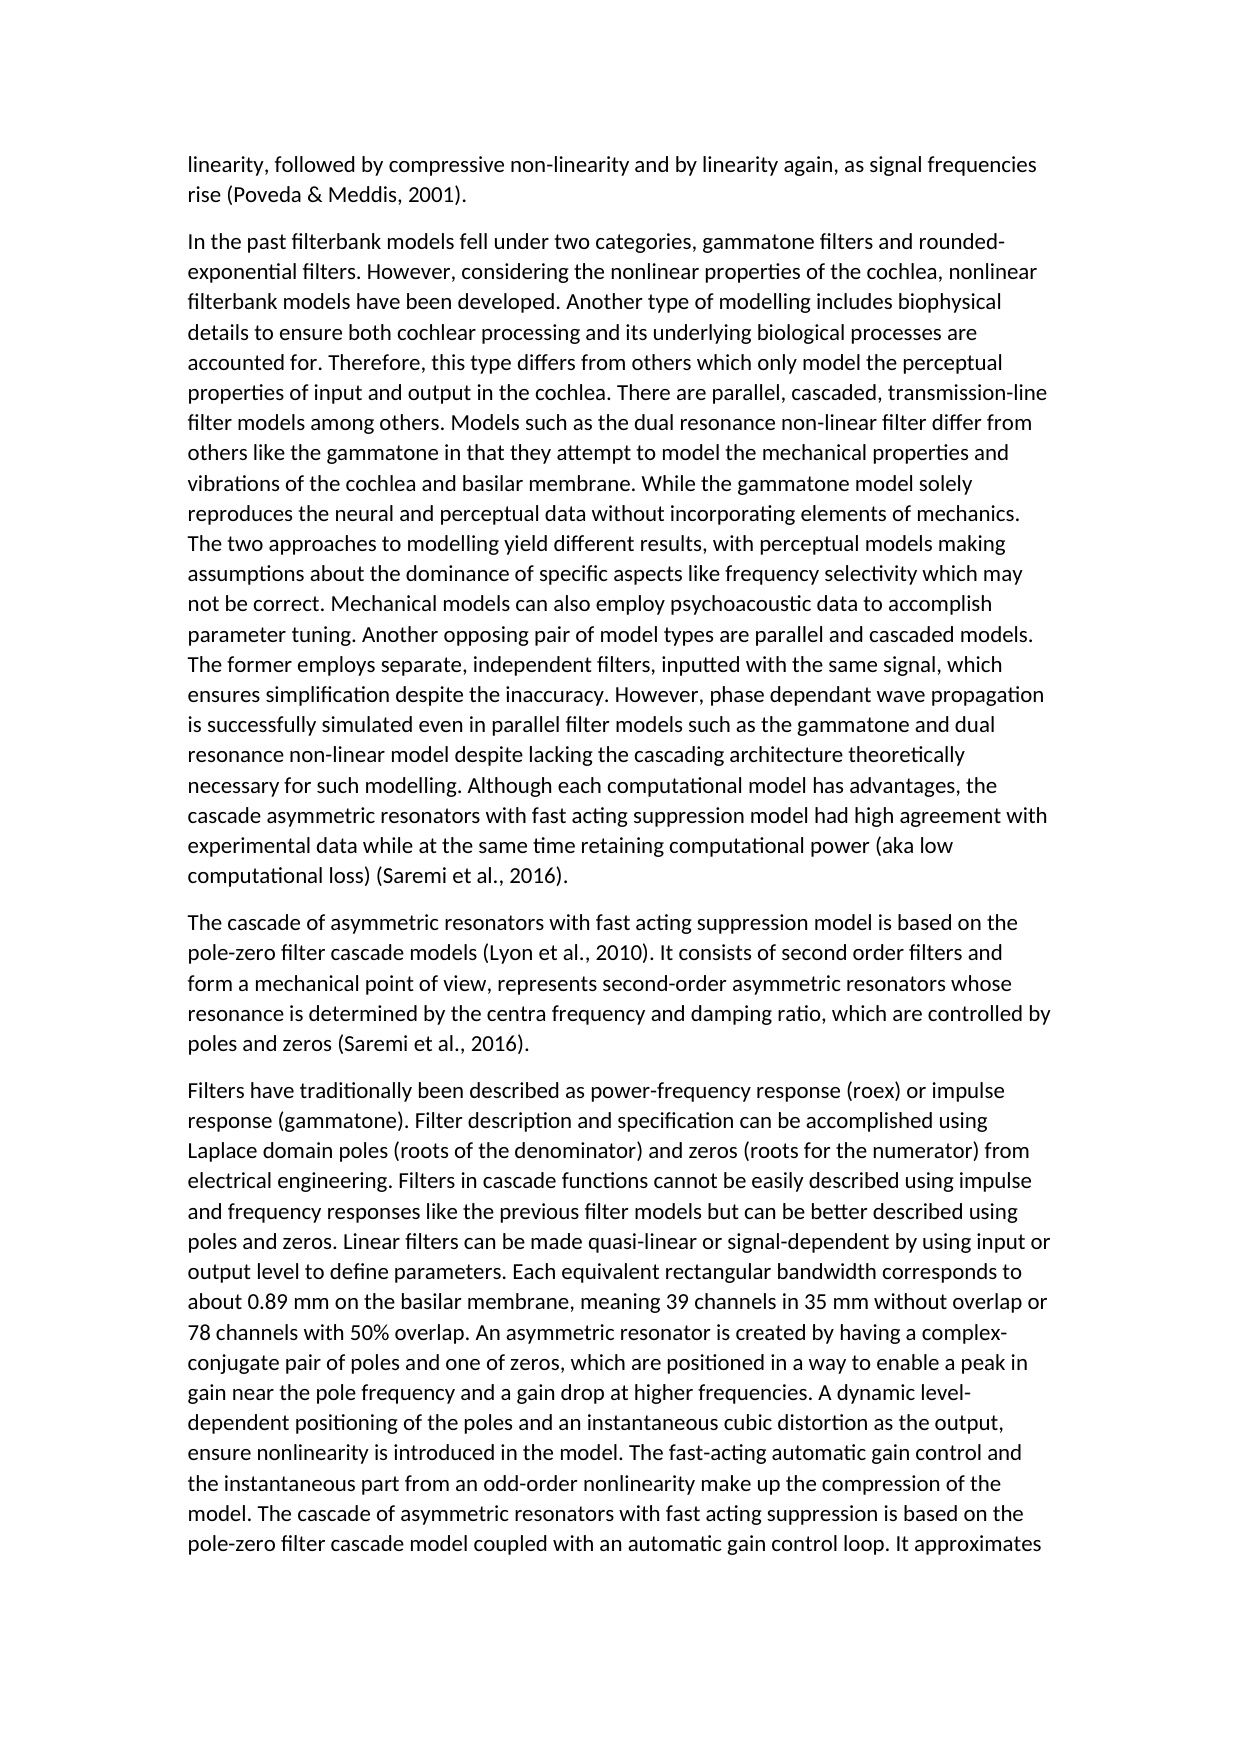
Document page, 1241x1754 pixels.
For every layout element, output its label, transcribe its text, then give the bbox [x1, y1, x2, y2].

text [187, 1076, 1053, 1557]
text The cascade of asymmetric resonators with fast acting suppression model is based on the pole-zero filter cascade models (Lyon et al., 2010). It consists of second order filters and form a mechanical point of view, represents second-order asymmetric resonators whose resonance is determined by the centra frequency and damping ratio, which are controlled by poles and zeros (Saremi et al., 2016). [187, 908, 1053, 1057]
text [187, 150, 1053, 208]
text In the past filterbank models fell under two categories, gammatone filters and rounded-exponential filters. However, considering the nonlinear properties of the cochlea, nonlinear filterbank models have been developed. Another type of modelling includes biophysical details to ensure both cochlear processing and its underlying biological processes are accounted for. Therefore, this type differs from others which only model the perceptual properties of input and output in the cochlea. There are parallel, cascaded, transmission-line filter models among others. Models such as the dual resonance non-linear filter differ from others like the gammatone in that they attempt to model the mechanical properties and vibrations of the cochlea and basilar membrane. While the gammatone model solely reproduces the neural and perceptual data without incorporating elements of mechanics. The two approaches to modelling yield different results, with perceptual models making assumptions about the dominance of specific aspects like frequency selectivity which may not be correct. Mechanical models can also employ psychoacoustic data to accomplish parameter tuning. Another opposing pair of model types are parallel and cascaded models. The former employs separate, independent filters, inputted with the same signal, which ensures simplification despite the inaccuracy. However, phase dependant wave propagation is successfully simulated even in parallel filter models such as the gammatone and dual resonance non-linear model despite lacking the cascading architecture theoretically necessary for such modelling. Although each computational model has advantages, the cascade asymmetric resonators with fast acting suppression model had high agreement with experimental data while at the same time retaining computational power (aka low computational loss) (Saremi et al., 2016). [187, 227, 1053, 889]
